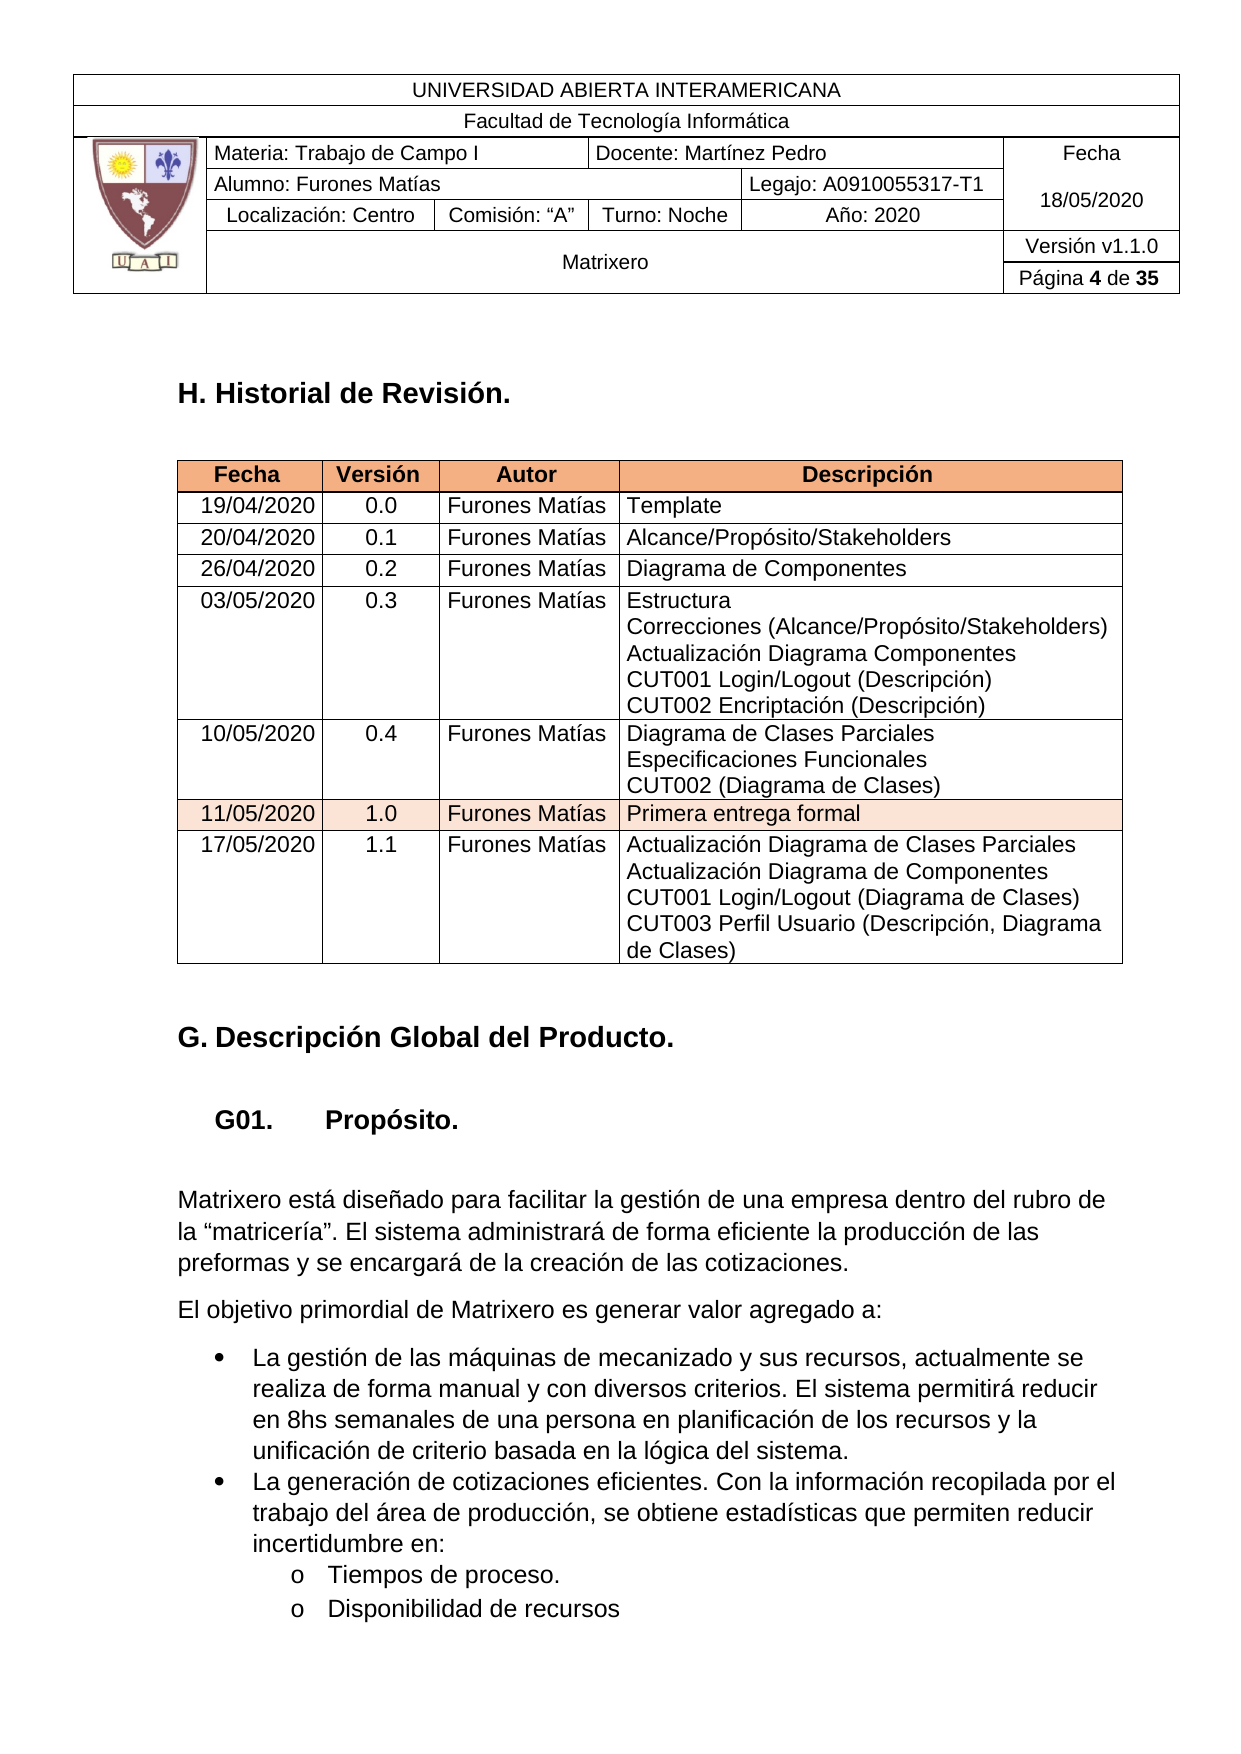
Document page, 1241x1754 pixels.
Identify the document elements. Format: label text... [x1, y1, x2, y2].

table_cell 0.1 [323, 524, 439, 554]
table_cell 20/04/2020 [178, 524, 322, 554]
table_cell Furones Matías [440, 587, 619, 719]
table_header Versión [323, 461, 439, 491]
table_cell Alcance/Propósito/Stakeholders [620, 524, 1122, 554]
table_cell 11/05/2020 [178, 800, 322, 830]
list Tiempos de proceso. [290, 1560, 1122, 1591]
subtitle Propósito. [214, 1104, 1122, 1135]
list La generación de cotizaciones eficientes. Con la información recopilada por el trabajo del área de producción, se obtiene estadísticas que permiten reducir incertidumbre en: [215, 1467, 1122, 1558]
table_cell 1.1 [323, 831, 439, 963]
table_cell 10/05/2020 [178, 720, 322, 799]
table_cell 0.2 [323, 555, 439, 586]
table_cell Primera entrega formal [620, 800, 1122, 830]
table_header Descripción [620, 461, 1122, 491]
table_cell Furones Matías [440, 524, 619, 554]
table_cell Estructura Correcciones (Alcance/Propósito/Stakeholders) Actualización Diagrama Componentes CUT001 Login/Logout (Descripción) CUT002 Encriptación (Descripción) [620, 587, 1122, 719]
table_cell Furones Matías [440, 831, 619, 963]
table_cell Furones Matías [440, 555, 619, 586]
list Disponibilidad de recursos [290, 1594, 1122, 1625]
table_header Autor [440, 461, 619, 491]
table_cell 1.0 [323, 800, 439, 830]
list La gestión de las máquinas de mecanizado y sus recursos, actualmente se realiza de forma manual y con diversos criterios. El sistema permitirá reducir en 8hs semanales de una persona en planificación de los recursos y la unificación de criterio basada en la lógica del sistema. [215, 1343, 1122, 1465]
table_header Fecha [178, 461, 322, 491]
table_cell Furones Matías [440, 720, 619, 799]
table_cell Template [620, 493, 1122, 523]
table_cell 0.4 [323, 720, 439, 799]
subtitle Descripción Global del Producto. [177, 1020, 1122, 1054]
table_cell 03/05/2020 [178, 587, 322, 719]
picture [87, 137, 199, 277]
subtitle Historial de Revisión. [177, 376, 1122, 410]
table_cell Actualización Diagrama de Clases Parciales Actualización Diagrama de Componentes CUT001 Login/Logout (Diagrama de Clases) CUT003 Perfil Usuario (Descripción, Diagrama de Clases) [620, 831, 1122, 963]
table_cell Diagrama de Componentes [620, 555, 1122, 586]
table_cell Diagrama de Clases Parciales Especificaciones Funcionales CUT002 (Diagrama de Clases) [620, 720, 1122, 799]
table_cell Furones Matías [440, 800, 619, 830]
text Matrixero está diseñado para facilitar la gestión de una empresa dentro del rubro de la “matricería”. El sistema administrará de forma eficiente la producción de las preformas y se encargará de la creación de las cotizaciones. [177, 1185, 1122, 1276]
text El objetivo primordial de Matrixero es generar valor agregado a: [177, 1295, 1122, 1324]
table_cell Furones Matías [440, 493, 619, 523]
table_cell 19/04/2020 [178, 493, 322, 523]
table_cell 26/04/2020 [178, 555, 322, 586]
table_cell 0.3 [323, 587, 439, 719]
table_cell 0.0 [323, 493, 439, 523]
table_cell 17/05/2020 [178, 831, 322, 963]
